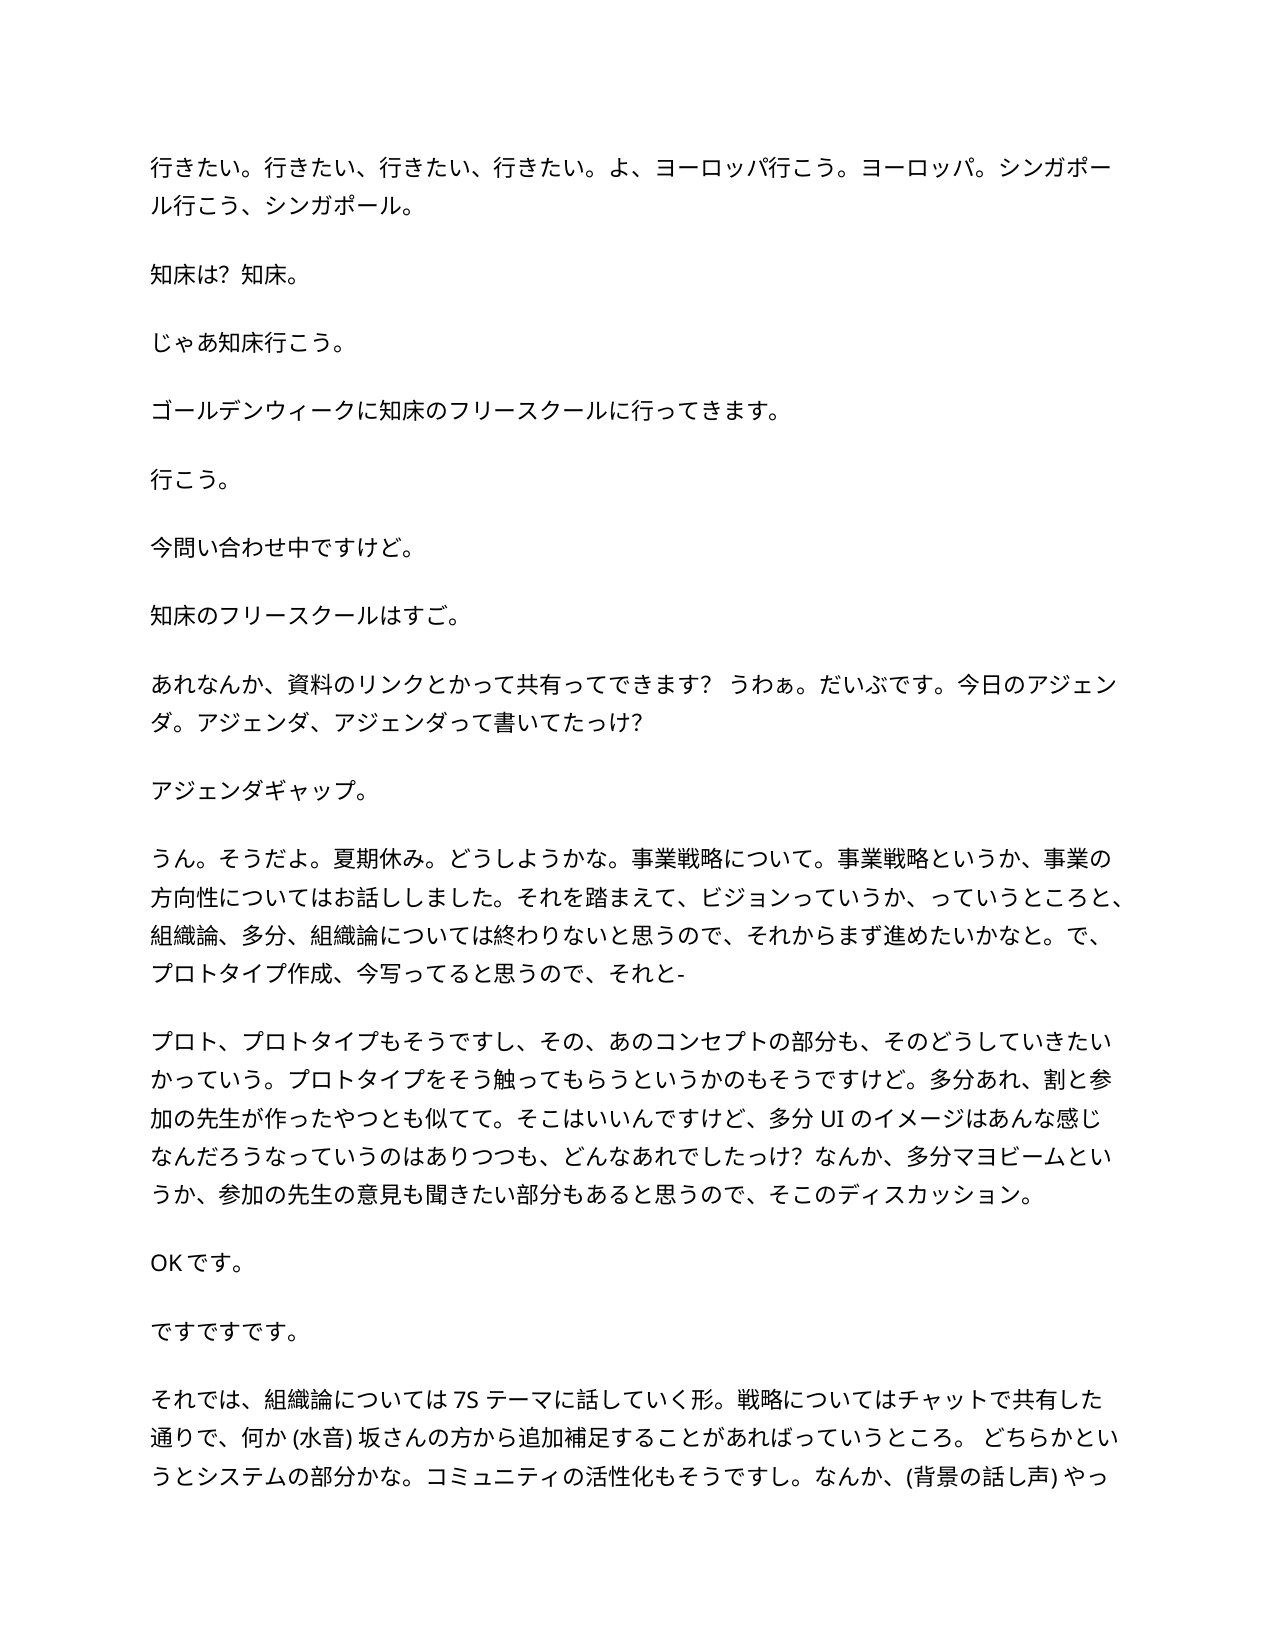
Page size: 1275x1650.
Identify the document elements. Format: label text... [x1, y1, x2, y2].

text 今問い合わせ中ですけど。 [150, 530, 1125, 563]
text 知床のフリースクールはすご。 [150, 598, 1125, 631]
text アジェンダギャップ。 [150, 773, 1125, 806]
text 行こう。 [150, 461, 1125, 495]
text プロト、プロトタイプもそうですし、その、あのコンセプトの部分も、そのどうしていきたいかっていう。プロトタイプをそう触ってもらうというかのもそうですけど。多分あれ、割と参加の先生が作ったやつとも似てて。そこはいいんですけど、多分 UI のイメージはあんな感じなんだろうなっていうのはありつつも、どんなあれでしたっけ？なんか、多分マヨビームというか、参加の先生の意見も聞きたい部分もあると思うので、そこのディスカッション。 [150, 1024, 1125, 1210]
text OKです。 [150, 1245, 1125, 1278]
text あれなんか、資料のリンクとかって共有ってできます？ うわぁ。だいぶです。今日のアジェンダ。アジェンダ、アジェンダって書いてたっけ？ [150, 666, 1125, 738]
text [150, 1382, 1125, 1492]
text ですですです。 [150, 1314, 1125, 1347]
text じゃあ知床行こう。 [150, 325, 1125, 358]
text 知床は？知床。 [150, 256, 1125, 290]
text 行きたい。行きたい、行きたい、行きたい。よ、ヨーロッパ行こう。ヨーロッパ。シンガポール行こう、シンガポール。 [150, 150, 1125, 221]
text うん。そうだよ。夏期休み。どうしようかな。事業戦略について。事業戦略というか、事業の方向性についてはお話ししました。それを踏まえて、ビジョンっていうか、っていうところと、組織論、多分、組織論については終わりないと思うので、それからまず進めたいかなと。で、プロトタイプ作成、今写ってると思うので、それと- [150, 841, 1125, 989]
text ゴールデンウィークに知床のフリースクールに行ってきます。 [150, 393, 1125, 426]
